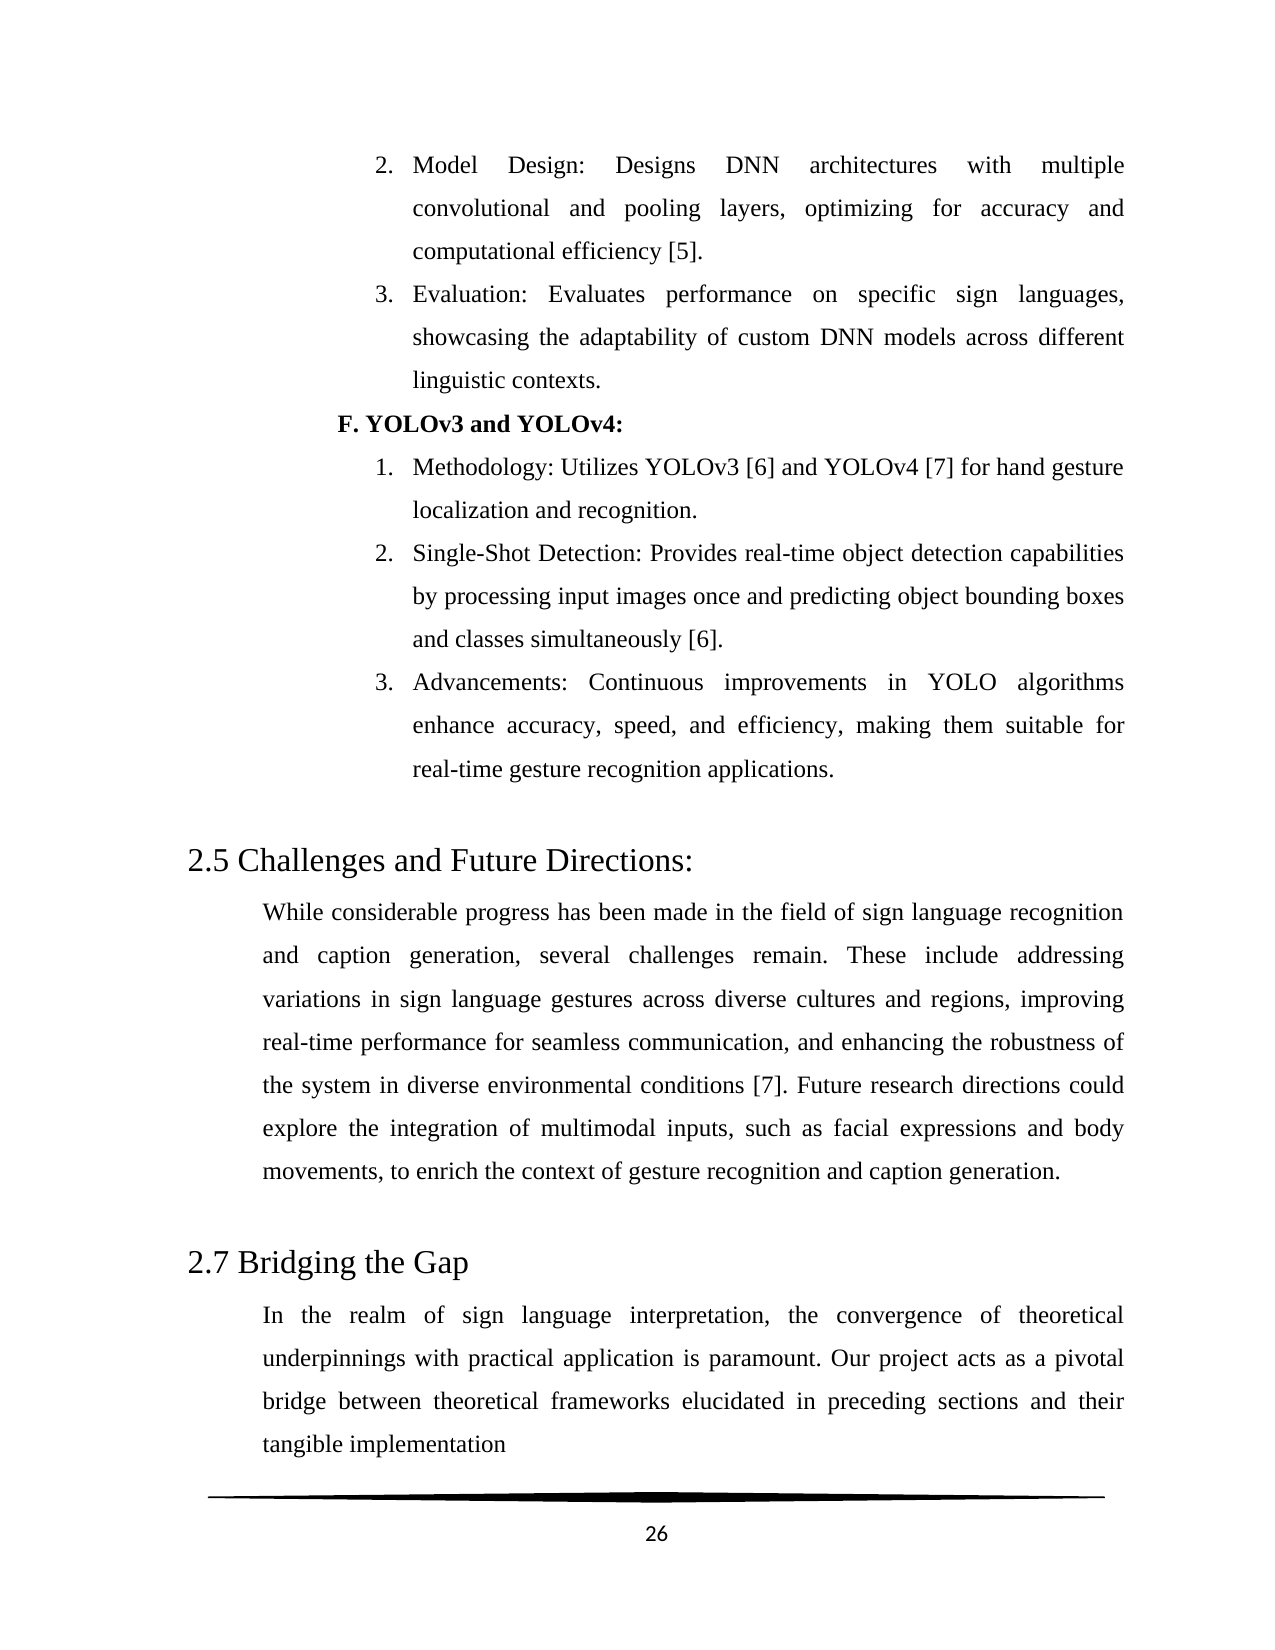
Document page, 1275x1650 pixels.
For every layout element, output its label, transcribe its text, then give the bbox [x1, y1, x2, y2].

list Single-Shot Detection: Provides real-time object detection capabilities by processing input images once and predicting object bounding boxes and classes simultaneously [6]. [375, 538, 1125, 653]
list Advancements: Continuous improvements in YOLO algorithms enhance accuracy, speed, and efficiency, making them suitable for real-time gesture recognition applications. [375, 667, 1125, 782]
text 2.7 Bridging the Gap [187, 1242, 1125, 1281]
list Methodology: Utilizes YOLOv3 [6] and YOLOv4 [7] for hand gesture localization and recognition. [375, 452, 1125, 524]
text F. YOLOv3 and YOLOv4: [337, 409, 1125, 437]
text In the realm of sign language interpretation, the convergence of theoretical underpinnings with practical application is paramount. Our project acts as a pivotal bridge between theoretical frameworks elucidated in preceding sections and their tangible implementation [262, 1300, 1125, 1458]
list Model Design: Designs DNN architectures with multiple convolutional and pooling layers, optimizing for accuracy and computational efficiency [5]. [375, 150, 1125, 265]
text 2.5 Challenges and Future Directions: [187, 840, 1125, 878]
list Evaluation: Evaluates performance on specific sign languages, showcasing the adaptability of custom DNN models across different linguistic contexts. [375, 279, 1125, 394]
text While considerable progress has been made in the field of sign language recognition and caption generation, several challenges remain. These include addressing variations in sign language gestures across diverse cultures and regions, improving real-time performance for seamless communication, and enhancing the robustness of the system in diverse environmental conditions [7]. Future research directions could explore the integration of multimodal inputs, such as facial expressions and body movements, to enrich the context of gesture recognition and caption generation. [262, 897, 1125, 1185]
